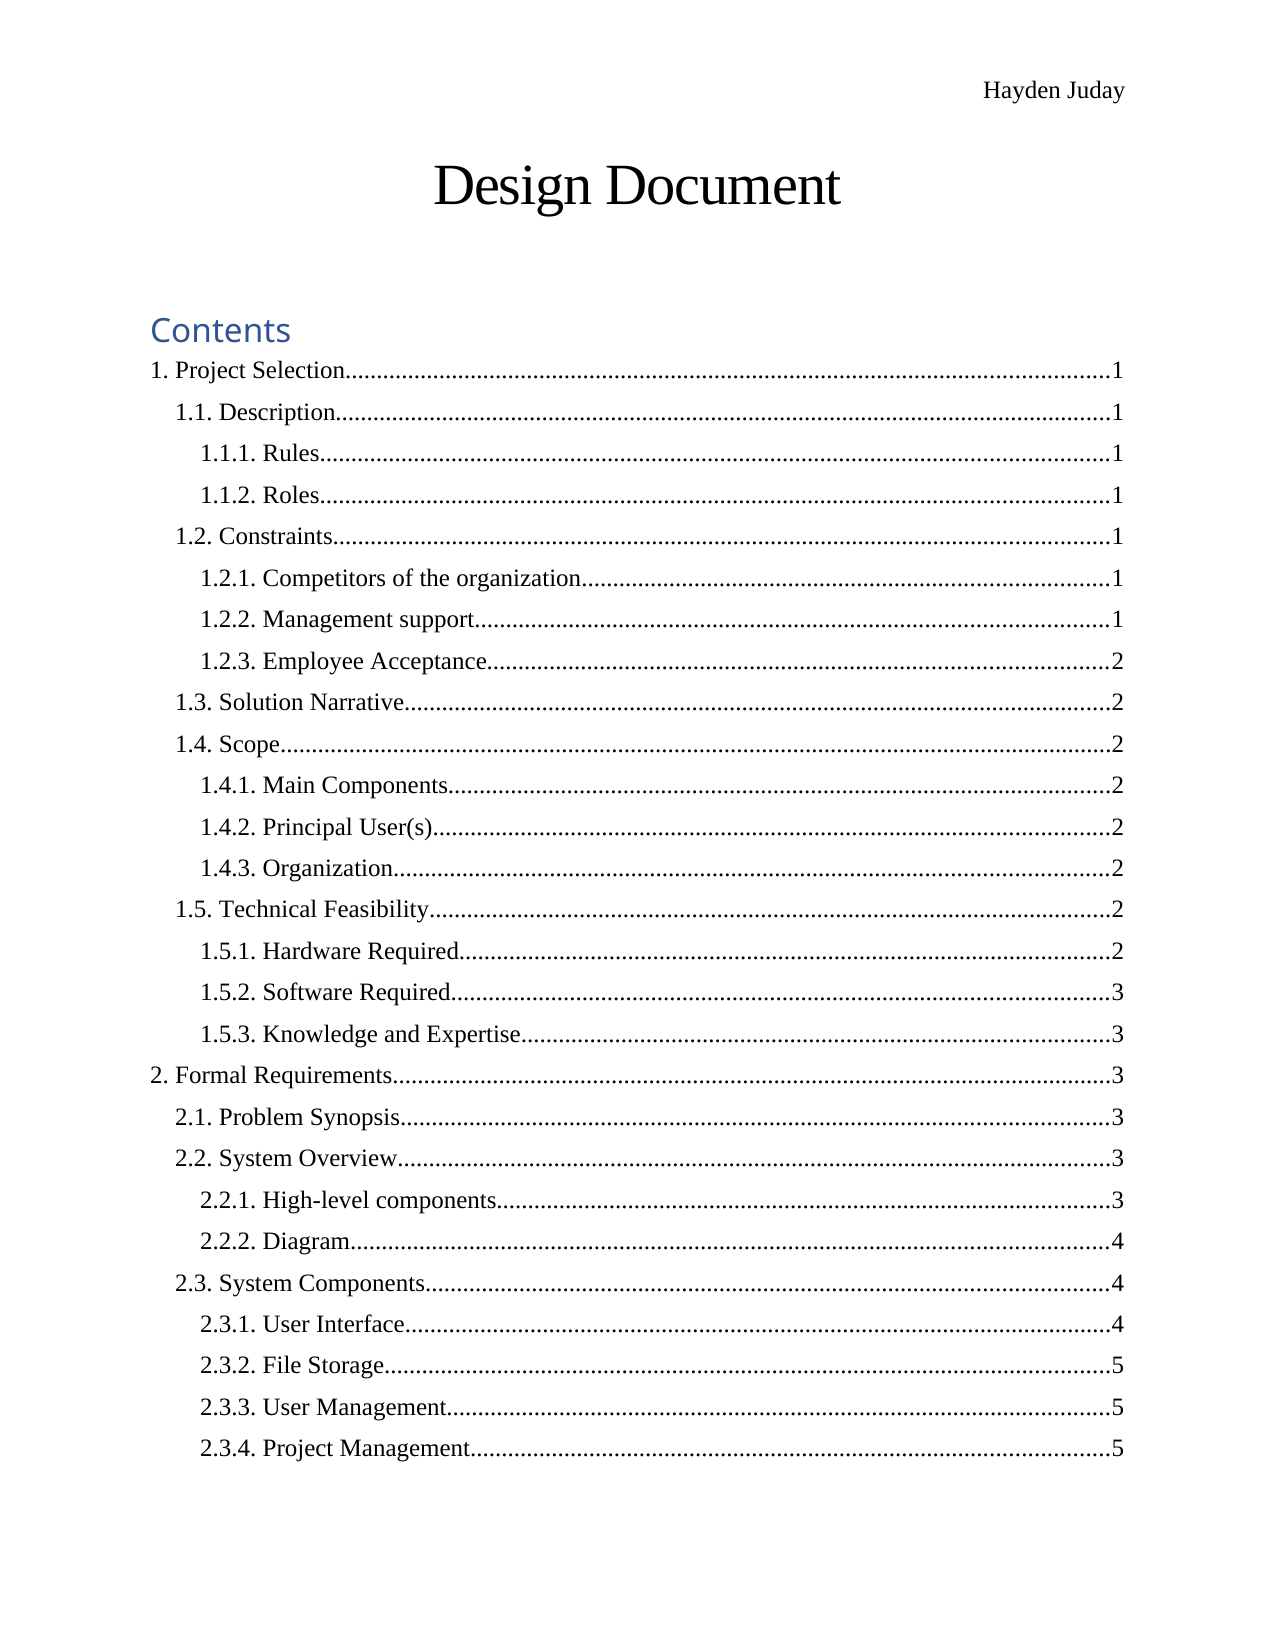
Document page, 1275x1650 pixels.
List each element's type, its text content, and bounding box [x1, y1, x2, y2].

title Design Document [150, 150, 1125, 217]
